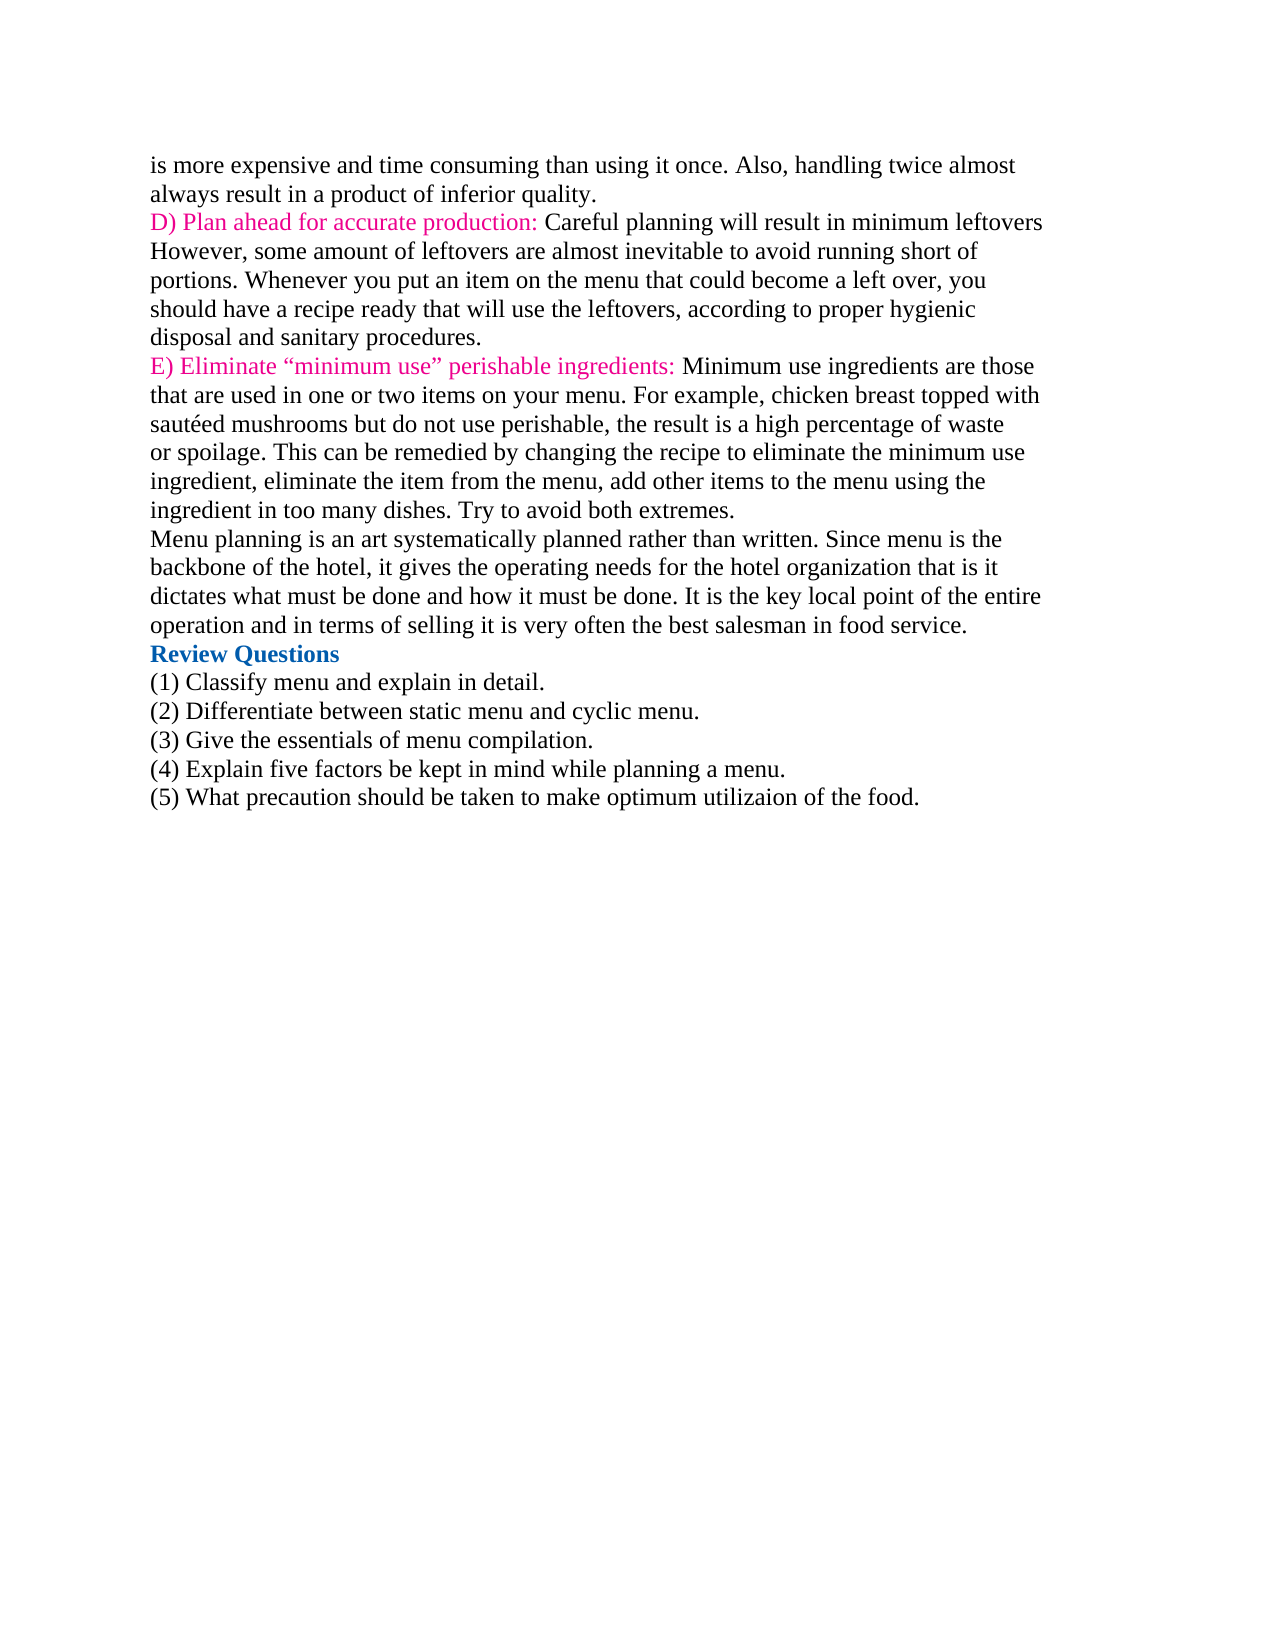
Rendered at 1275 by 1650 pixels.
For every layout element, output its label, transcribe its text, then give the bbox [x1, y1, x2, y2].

text ingredient in too many dishes. Try to avoid both extremes. [150, 495, 1162, 524]
text is more expensive and time consuming than using it once. Also, handling twice almost [150, 150, 1162, 179]
text should have a recipe ready that will use the leftovers, according to proper hygienic [150, 294, 1162, 322]
text Review Questions [150, 639, 1162, 667]
text E) Eliminate “minimum use” perishable ingredients: Minimum use ingredients are those [150, 351, 1162, 380]
text (5) What precaution should be taken to make optimum utilizaion of the food. [150, 782, 1162, 811]
text (4) Explain five factors be kept in mind while planning a menu. [150, 754, 1162, 782]
text always result in a product of inferior quality. [150, 179, 1162, 207]
text However, some amount of leftovers are almost inevitable to avoid running short of [150, 236, 1162, 265]
text (2) Differentiate between static menu and cyclic menu. [150, 696, 1162, 725]
text disposal and sanitary procedures. [150, 322, 1162, 351]
text operation and in terms of selling it is very often the best salesman in food service. [150, 610, 1162, 639]
text backbone of the hotel, it gives the operating needs for the hotel organization that is it [150, 552, 1162, 581]
text that are used in one or two items on your menu. For example, chicken breast topped with [150, 380, 1162, 409]
text sautéed mushrooms but do not use perishable, the result is a high percentage of waste [150, 409, 1162, 437]
text (1) Classify menu and explain in detail. [150, 667, 1162, 696]
text portions. Whenever you put an item on the menu that could become a left over, you [150, 265, 1162, 294]
text D) Plan ahead for accurate production: Careful planning will result in minimum leftovers [150, 207, 1162, 236]
text dictates what must be done and how it must be done. It is the key local point of the entire [150, 581, 1162, 610]
text Menu planning is an art systematically planned rather than written. Since menu is the [150, 524, 1162, 552]
text ingredient, eliminate the item from the menu, add other items to the menu using the [150, 466, 1162, 495]
text or spoilage. This can be remedied by changing the recipe to eliminate the minimum use [150, 437, 1162, 466]
text (3) Give the essentials of menu compilation. [150, 725, 1162, 754]
